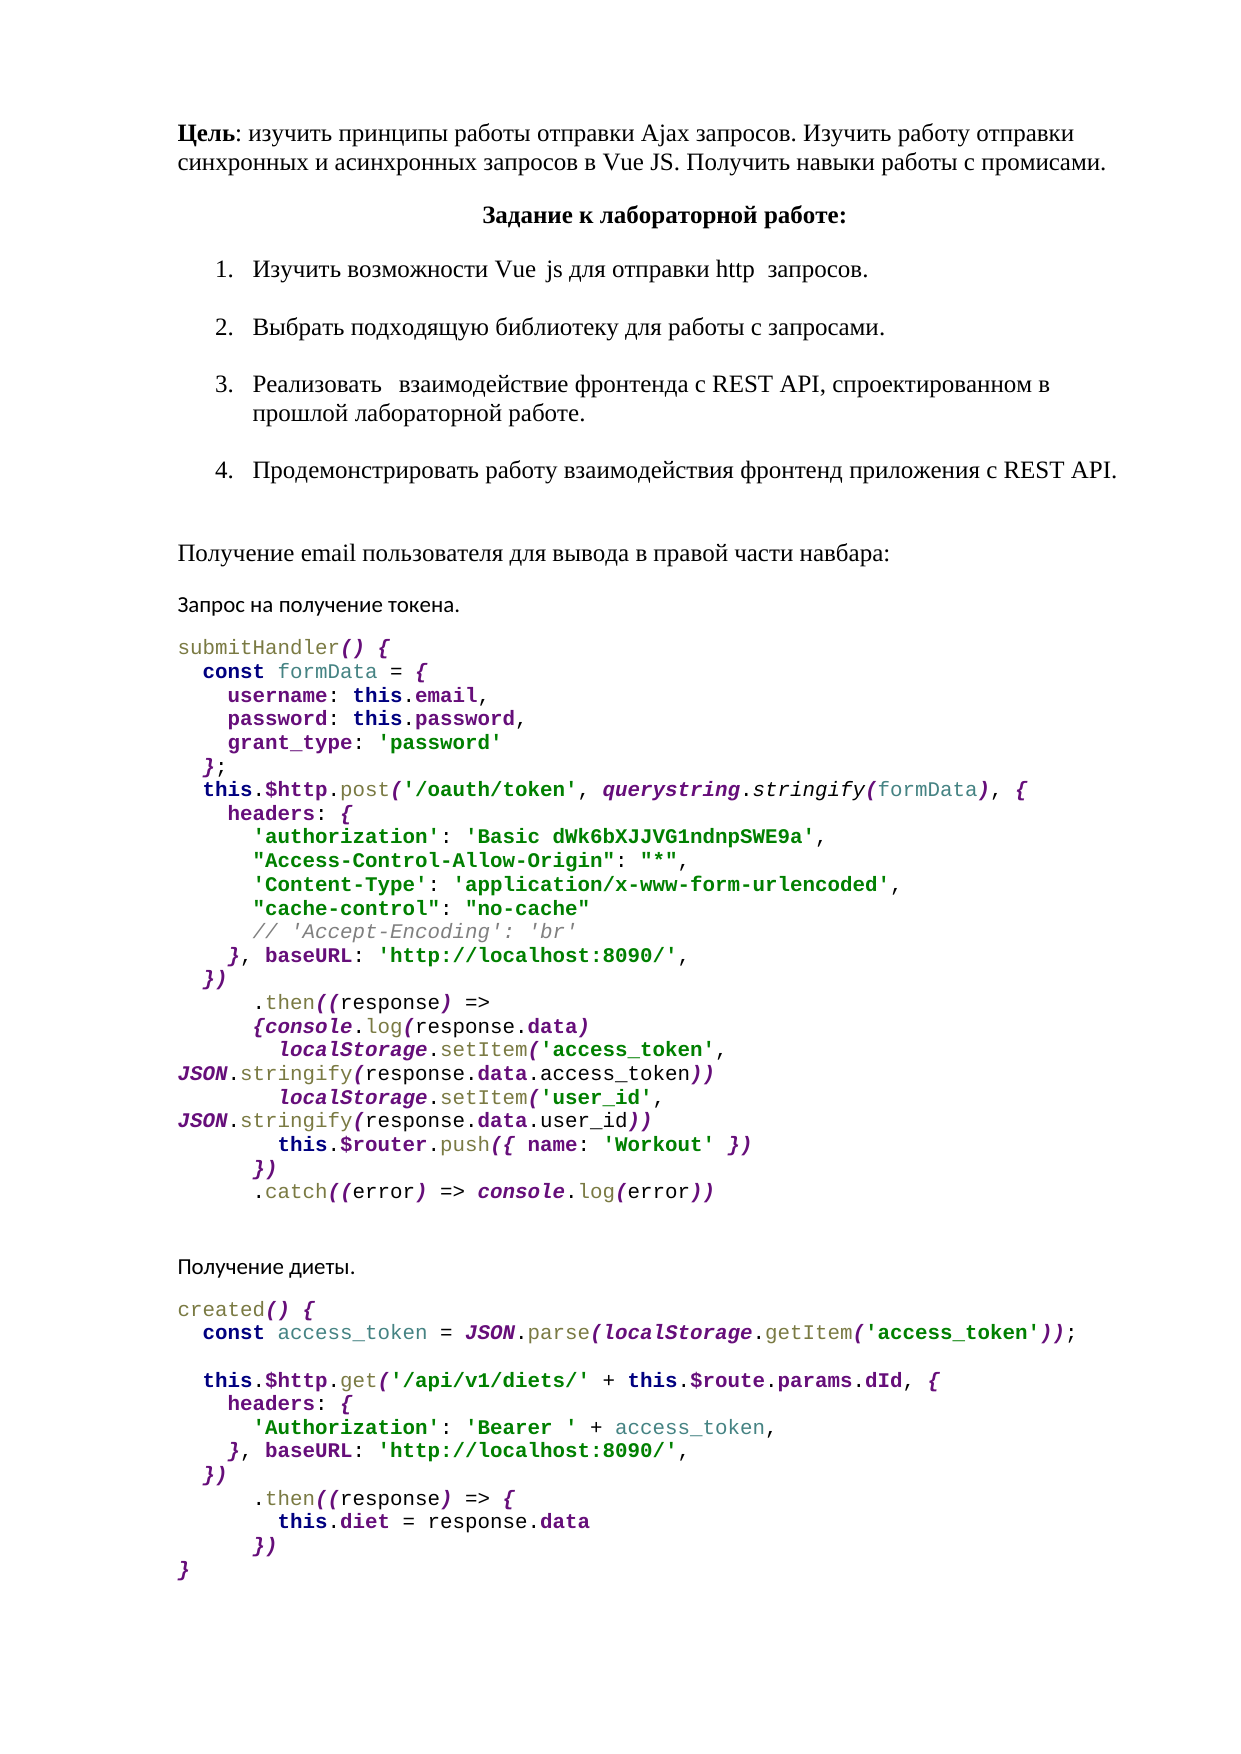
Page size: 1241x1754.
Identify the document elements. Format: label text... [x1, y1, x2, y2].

text submitHandler() { const formData = { username: this.email, password: this.password, grant_type: 'password' }; this.$http.post('/oauth/token', querystring.stringify(formData), { headers: { 'authorization': 'Basic dWk6bXJJVG1ndnpSWE9a', "Access-Control-Allow-Origin": "*", 'Content-Type': 'application/x-www-form-urlencoded', "cache-control": "no-cache" // 'Accept-Encoding': 'br' }, baseURL: 'http://localhost:8090/', }) .then((response) => {console.log(response.data) localStorage.setItem('access_token', JSON.stringify(response.data.access_token)) localStorage.setItem('user_id', JSON.stringify(response.data.user_id)) this.$router.push({ name: 'Workout' }) }) .catch((error) => console.log(error)) [177, 637, 1152, 1205]
text Цель: изучить принципы работы отправки Ajax запросов. Изучить работу отправки синхронных и асинхронных запросов в Vue JS. Получить навыки работы с промисами. [177, 118, 1152, 176]
text Получение диеты. [177, 1252, 1152, 1280]
text created() { const access_token = JSON.parse(localStorage.getItem('access_token')); this.$http.get('/api/v1/diets/' + this.$route.params.dId, { headers: { 'Authorization': 'Bearer ' + access_token, }, baseURL: 'http://localhost:8090/', }) .then((response) => { this.diet = response.data }) } [177, 1299, 1152, 1582]
list Изучить возможности Vue js для отправки http запросов. [215, 254, 1152, 312]
text Получение email пользователя для вывода в правой части навбара: [177, 538, 1152, 567]
list Реализовать взаимодействие фронтенда с REST API, спроектированном в прошлой лабораторной работе. [215, 369, 1152, 456]
text Задание к лабораторной работе: [177, 201, 1152, 229]
list Выбрать подходящую библиотеку для работы с запросами. [215, 312, 1152, 369]
text Запрос на получение токена. [177, 591, 1152, 618]
list Продемонстрировать работу взаимодействия фронтенд приложения с REST API. [215, 456, 1152, 513]
